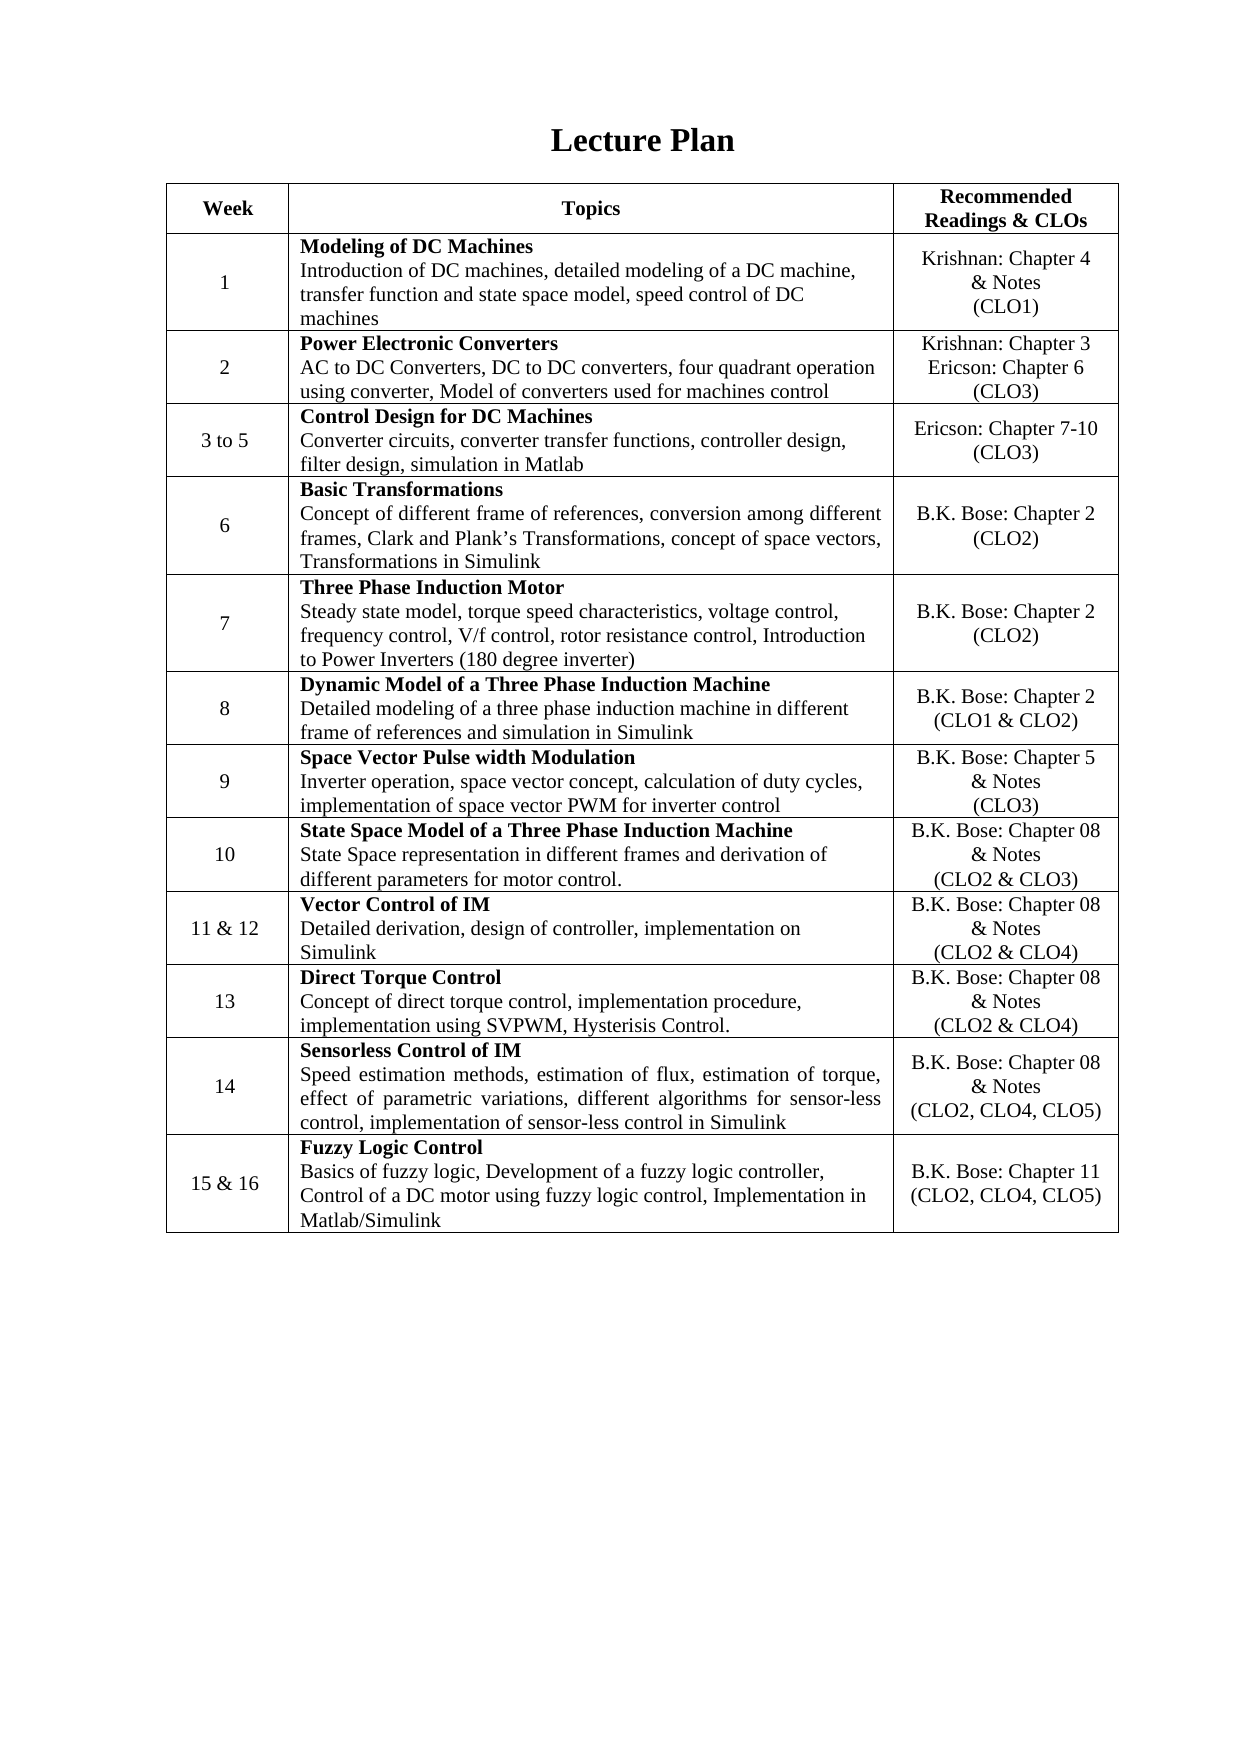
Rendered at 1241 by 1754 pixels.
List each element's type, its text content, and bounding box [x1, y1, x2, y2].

table_cell 14 [167, 1038, 288, 1134]
table_cell B.K. Bose: Chapter 2 (CLO1 & CLO2) [894, 672, 1118, 744]
table_cell B.K. Bose: Chapter 08 & Notes (CLO2, CLO4, CLO5) [894, 1038, 1118, 1134]
text Lecture Plan [165, 120, 1120, 158]
table_cell B.K. Bose: Chapter 2 (CLO2) [894, 477, 1118, 573]
table_cell 2 [167, 331, 288, 403]
table_cell Power Electronic Converters AC to DC Converters, DC to DC converters, four quadrant operation using converter, Model of converters used for machines control [289, 331, 893, 403]
table_cell B.K. Bose: Chapter 5 & Notes (CLO3) [894, 745, 1118, 817]
table_header Recommended Readings & CLOs [894, 184, 1118, 232]
table_header Week [167, 184, 288, 232]
table_cell 10 [167, 818, 288, 891]
table_cell 7 [167, 575, 288, 671]
table_cell Dynamic Model of a Three Phase Induction Machine Detailed modeling of a three phase induction machine in different frame of references and simulation in Simulink [289, 672, 893, 744]
table_cell Krishnan: Chapter 3 Ericson: Chapter 6 (CLO3) [894, 331, 1118, 403]
table_cell B.K. Bose: Chapter 08 & Notes (CLO2 & CLO3) [894, 818, 1118, 891]
table_cell Ericson: Chapter 7-10 (CLO3) [894, 404, 1118, 476]
table_cell Space Vector Pulse width Modulation Inverter operation, space vector concept, calculation of duty cycles, implementation of space vector PWM for inverter control [289, 745, 893, 817]
table_cell 8 [167, 672, 288, 744]
table_cell 9 [167, 745, 288, 817]
table_cell 6 [167, 477, 288, 573]
table_cell Control Design for DC Machines Converter circuits, converter transfer functions, controller design, filter design, simulation in Matlab [289, 404, 893, 476]
table_header Topics [289, 184, 893, 232]
table_cell 1 [167, 234, 288, 330]
table_cell 13 [167, 965, 288, 1037]
table_cell 11 & 12 [167, 892, 288, 964]
table_cell Modeling of DC Machines Introduction of DC machines, detailed modeling of a DC machine, transfer function and state space model, speed control of DC machines [289, 234, 893, 330]
table_cell State Space Model of a Three Phase Induction Machine State Space representation in different frames and derivation of different parameters for motor control. [289, 818, 893, 891]
table_cell 15 & 16 [167, 1135, 288, 1232]
table_cell Three Phase Induction Motor Steady state model, torque speed characteristics, voltage control, frequency control, V/f control, rotor resistance control, Introduction to Power Inverters (180 degree inverter) [289, 575, 893, 671]
table_cell Fuzzy Logic Control Basics of fuzzy logic, Development of a fuzzy logic controller, Control of a DC motor using fuzzy logic control, Implementation in Matlab/Simulink [289, 1135, 893, 1232]
table_cell Krishnan: Chapter 4 & Notes (CLO1) [894, 234, 1118, 330]
table_cell B.K. Bose: Chapter 08 & Notes (CLO2 & CLO4) [894, 892, 1118, 964]
table_cell B.K. Bose: Chapter 08 & Notes (CLO2 & CLO4) [894, 965, 1118, 1037]
table_cell Vector Control of IM Detailed derivation, design of controller, implementation on Simulink [289, 892, 893, 964]
table_cell Sensorless Control of IM Speed estimation methods, estimation of flux, estimation of torque, effect of parametric variations, different algorithms for sensor-less control, implementation of sensor-less control in Simulink [289, 1038, 893, 1134]
table_cell B.K. Bose: Chapter 11 (CLO2, CLO4, CLO5) [894, 1135, 1118, 1232]
table_cell Direct Torque Control Concept of direct torque control, implementation procedure, implementation using SVPWM, Hysterisis Control. [289, 965, 893, 1037]
table_cell 3 to 5 [167, 404, 288, 476]
table_cell B.K. Bose: Chapter 2 (CLO2) [894, 575, 1118, 671]
table_cell Basic Transformations Concept of different frame of references, conversion among different frames, Clark and Plank’s Transformations, concept of space vectors, Transformations in Simulink [289, 477, 893, 573]
